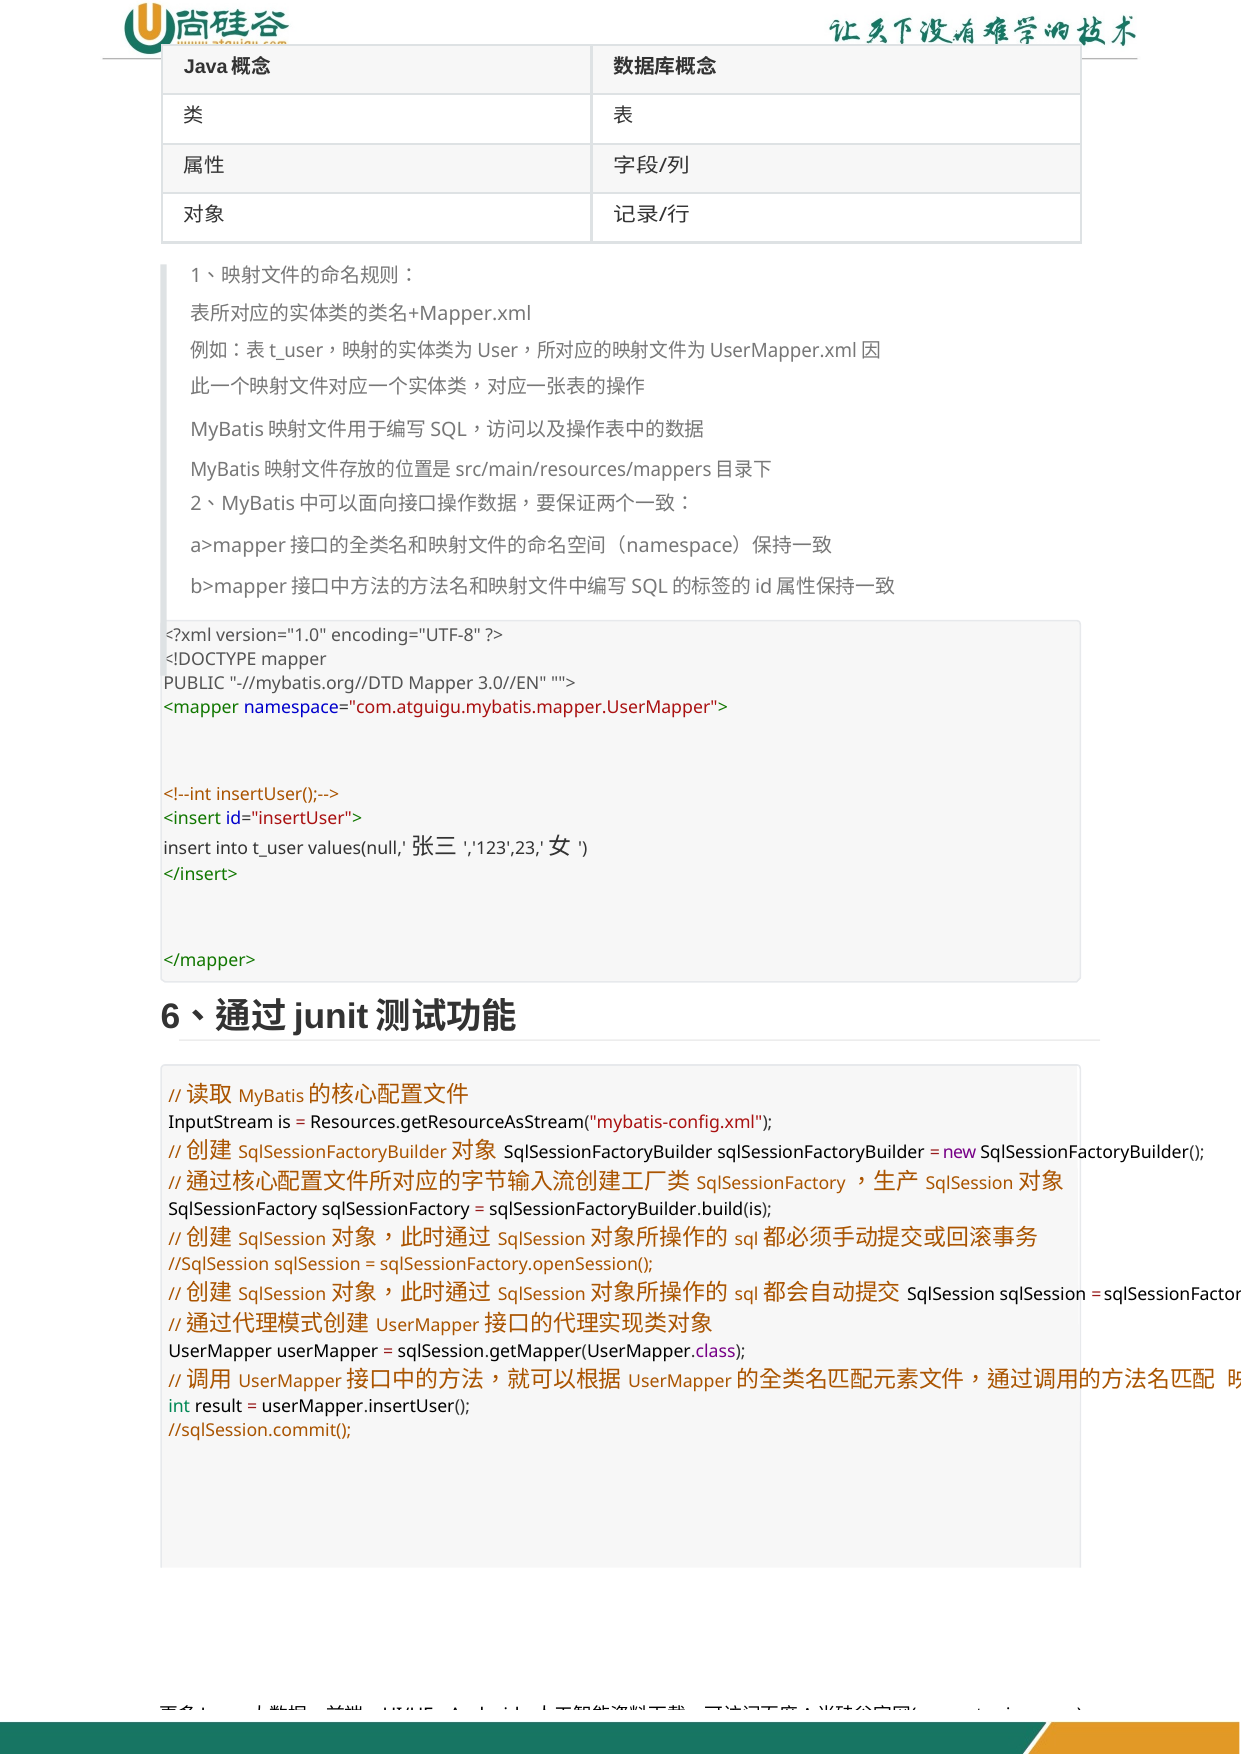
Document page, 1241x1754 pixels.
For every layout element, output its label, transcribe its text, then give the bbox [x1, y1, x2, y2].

table_header 数据库概念 [593, 46, 1080, 93]
text 例如：表t_user，映射的实体类为User，所对应的映射文件为UserMapper.xml 因此一个映射文件对应一个实体类，对应一张表的操作 [190, 337, 899, 399]
text MyBatis映射文件用于编写SQL，访问以及操作表中的数据 [190, 408, 1240, 443]
table_cell 字段/列 [593, 145, 1080, 192]
picture [0, 1721, 1240, 1754]
text 1、映射文件的命名规则： [190, 262, 1240, 289]
text b>mapper接口中方法的方法名和映射文件中编写SQL的标签的id属性保持一致 [190, 572, 1240, 599]
text 表所对应的实体类的类名+Mapper.xml [190, 299, 1240, 326]
table_cell 类 [163, 95, 590, 142]
table_cell 表 [593, 95, 1080, 142]
table_cell 对象 [163, 194, 590, 241]
table_header Java概念 [163, 46, 590, 93]
subtitle 6、通过junit测试功能 [160, 620, 1240, 1039]
text a>mapper接口的全类名和映射文件的命名空间（namespace）保持一致 [190, 524, 1240, 560]
table_cell 属性 [163, 145, 590, 192]
text MyBatis映射文件存放的位置是src/main/resources/mappers目录下2、MyBatis中可以面向接口操作数据，要保证两个一致： [190, 455, 811, 516]
picture [0, 0, 1240, 67]
table_cell 记录/行 [593, 194, 1080, 241]
